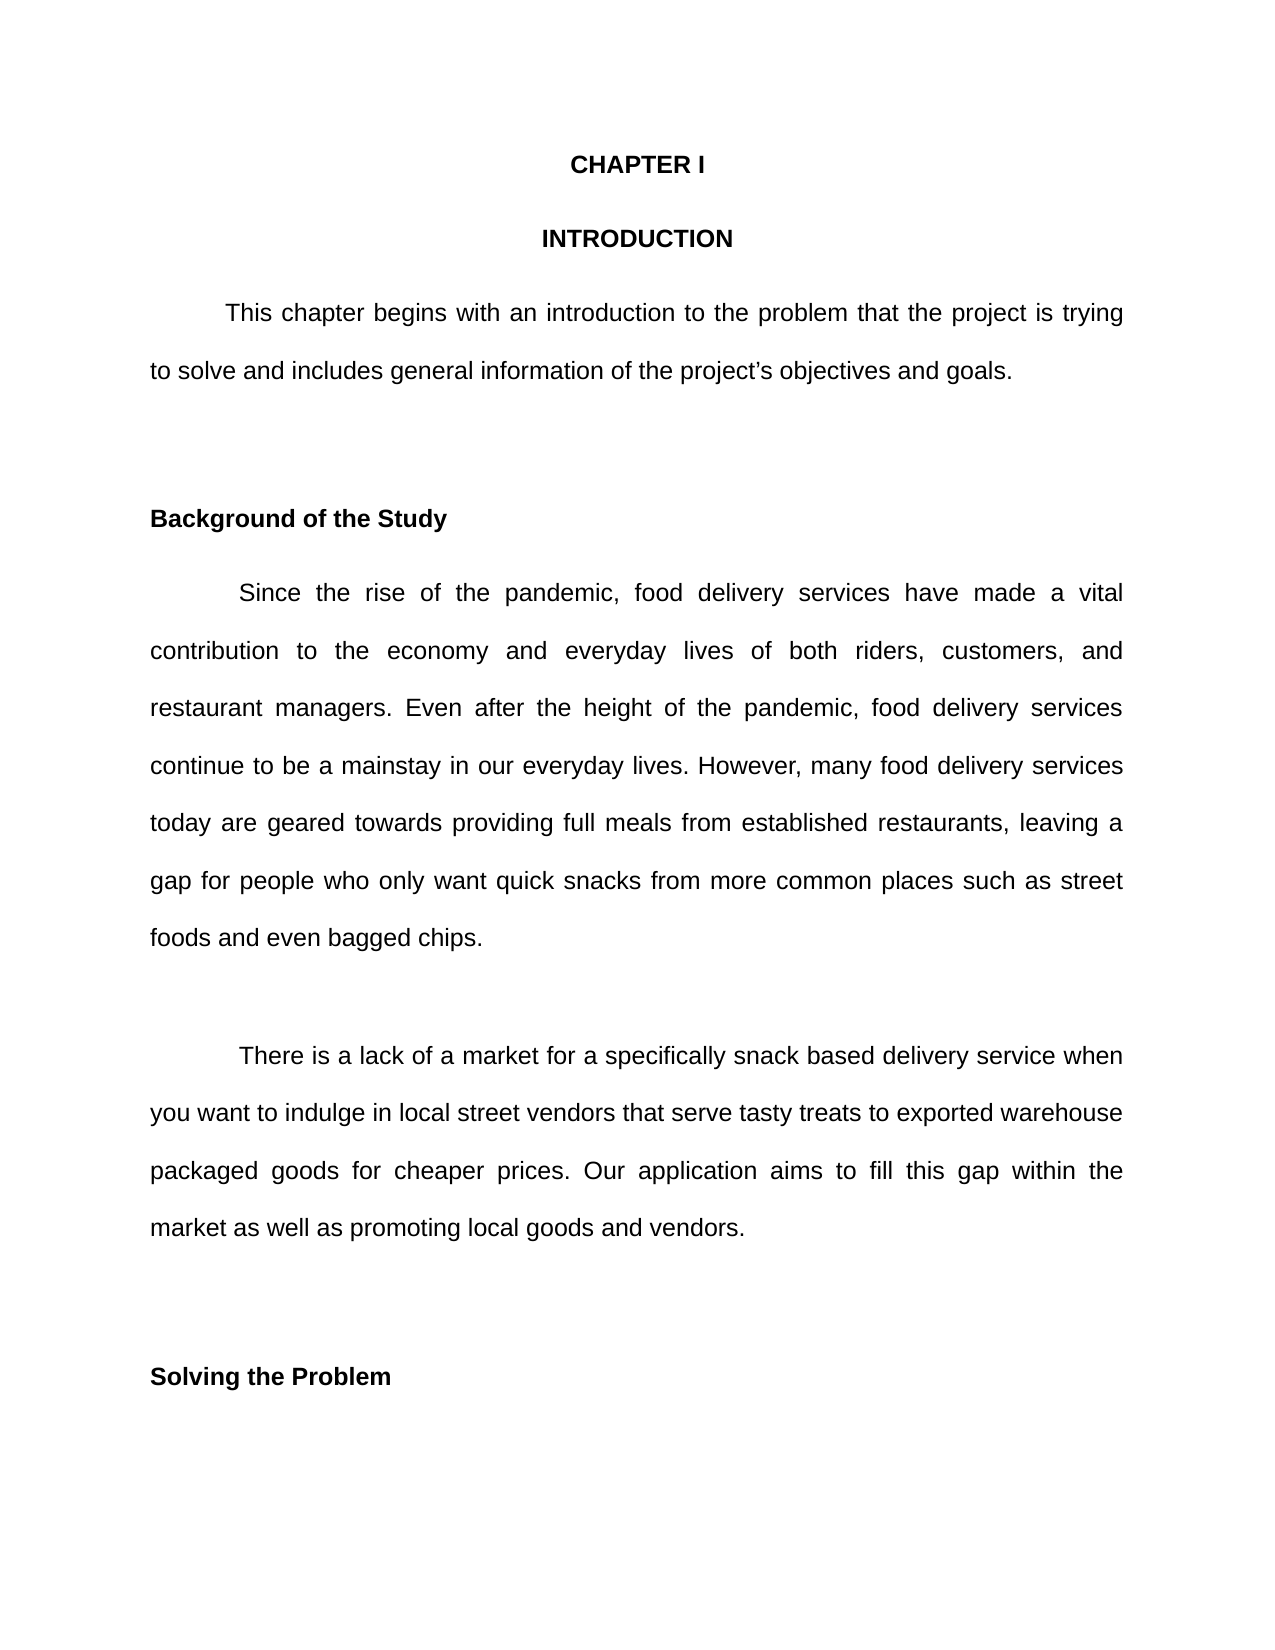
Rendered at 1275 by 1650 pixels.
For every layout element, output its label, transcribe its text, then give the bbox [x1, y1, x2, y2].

text Solving the Problem [150, 1361, 1125, 1390]
text Since the rise of the pandemic, food delivery services have made a vital contribution to the economy and everyday lives of both riders, customers, and restaurant managers. Even after the height of the pandemic, food delivery services continue to be a mainstay in our everyday lives. However, many food delivery services today are geared towards providing full meals from established restaurants, leaving a gap for people who only want quick snacks from more common places such as street foods and even bagged chips. [150, 578, 1125, 952]
text There is a lack of a market for a specifically snack based delivery service when you want to indulge in local street vendors that serve tasty treats to exported warehouse packaged goods for cheaper prices. Our application aims to fill this gap within the market as well as promoting local goods and vendors. [150, 1041, 1125, 1242]
text CHAPTER I [150, 150, 1125, 179]
text This chapter begins with an introduction to the problem that the project is trying to solve and includes general information of the project’s objectives and goals. [150, 298, 1125, 384]
text INTRODUCTION [150, 224, 1125, 253]
text Background of the Study [150, 504, 1125, 533]
